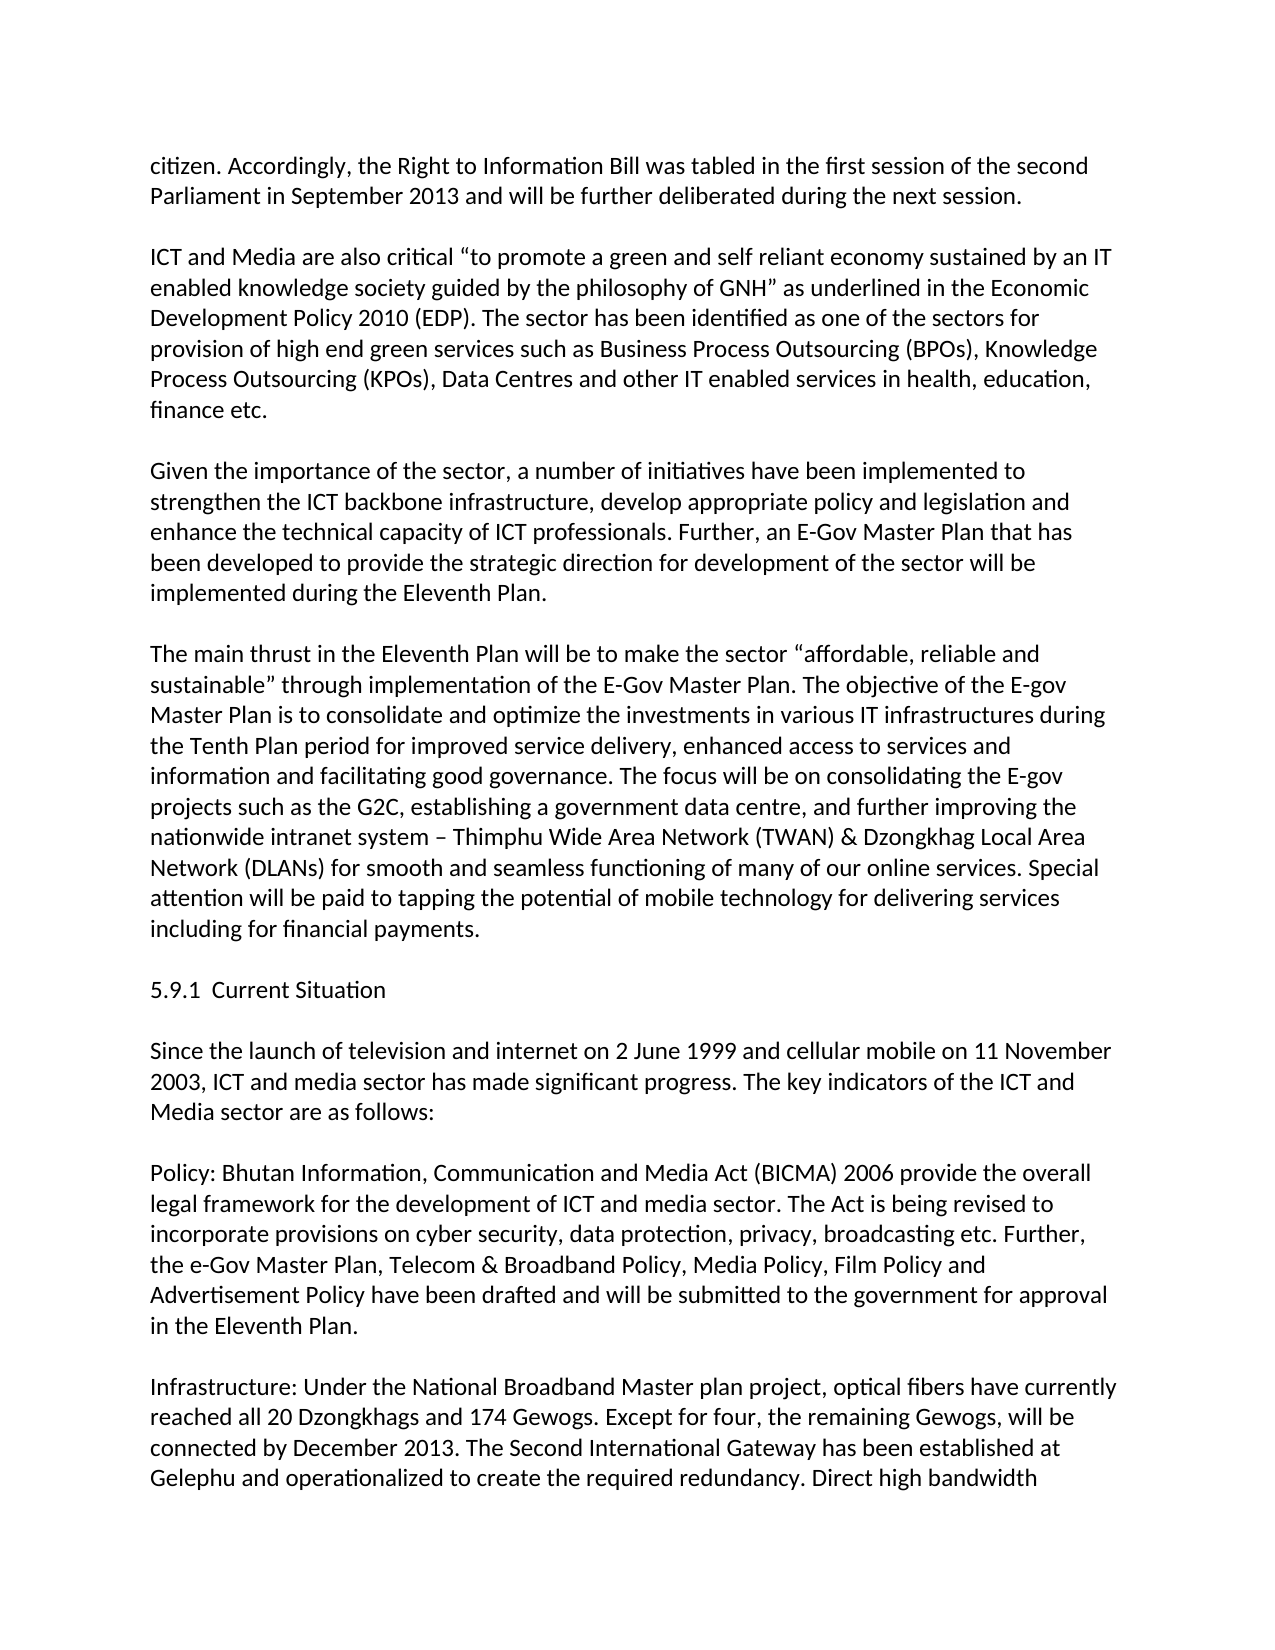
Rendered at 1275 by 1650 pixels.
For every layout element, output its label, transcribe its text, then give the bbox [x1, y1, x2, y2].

text 5.9.1 Current Situation [150, 974, 1125, 1004]
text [150, 1371, 1125, 1493]
text Given the importance of the sector, a number of initiatives have been implemented to strengthen the ICT backbone infrastructure, develop appropriate policy and legislation and enhance the technical capacity of ICT professionals. Further, an E-Gov Master Plan that has been developed to provide the strategic direction for development of the sector will be implemented during the Eleventh Plan. [150, 455, 1125, 608]
text ICT and Media are also critical “to promote a green and self reliant economy sustained by an IT enabled knowledge society guided by the philosophy of GNH” as underlined in the Economic Development Policy 2010 (EDP). The sector has been identified as one of the sectors for provision of high end green services such as Business Process Outsourcing (BPOs), Knowledge Process Outsourcing (KPOs), Data Centres and other IT enabled services in health, education, finance etc. [150, 242, 1125, 425]
text Since the launch of television and internet on 2 June 1999 and cellular mobile on 11 November 2003, ICT and media sector has made significant progress. The key indicators of the ICT and Media sector are as follows: [150, 1035, 1125, 1127]
text Policy: Bhutan Information, Communication and Media Act (BICMA) 2006 provide the overall legal framework for the development of ICT and media sector. The Act is being revised to incorporate provisions on cyber security, data protection, privacy, broadcasting etc. Further, the e-Gov Master Plan, Telecom & Broadband Policy, Media Policy, Film Policy and Advertisement Policy have been drafted and will be submitted to the government for approval in the Eleventh Plan. [150, 1157, 1125, 1340]
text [150, 150, 1125, 211]
text The main thrust in the Eleventh Plan will be to make the sector “affordable, reliable and sustainable” through implementation of the E-Gov Master Plan. The objective of the E-gov Master Plan is to consolidate and optimize the investments in various IT infrastructures during the Tenth Plan period for improved service delivery, enhanced access to services and information and facilitating good governance. The focus will be on consolidating the E-gov projects such as the G2C, establishing a government data centre, and further improving the nationwide intranet system – Thimphu Wide Area Network (TWAN) & Dzongkhag Local Area Network (DLANs) for smooth and seamless functioning of many of our online services. Special attention will be paid to tapping the potential of mobile technology for delivering services including for financial payments. [150, 638, 1125, 943]
